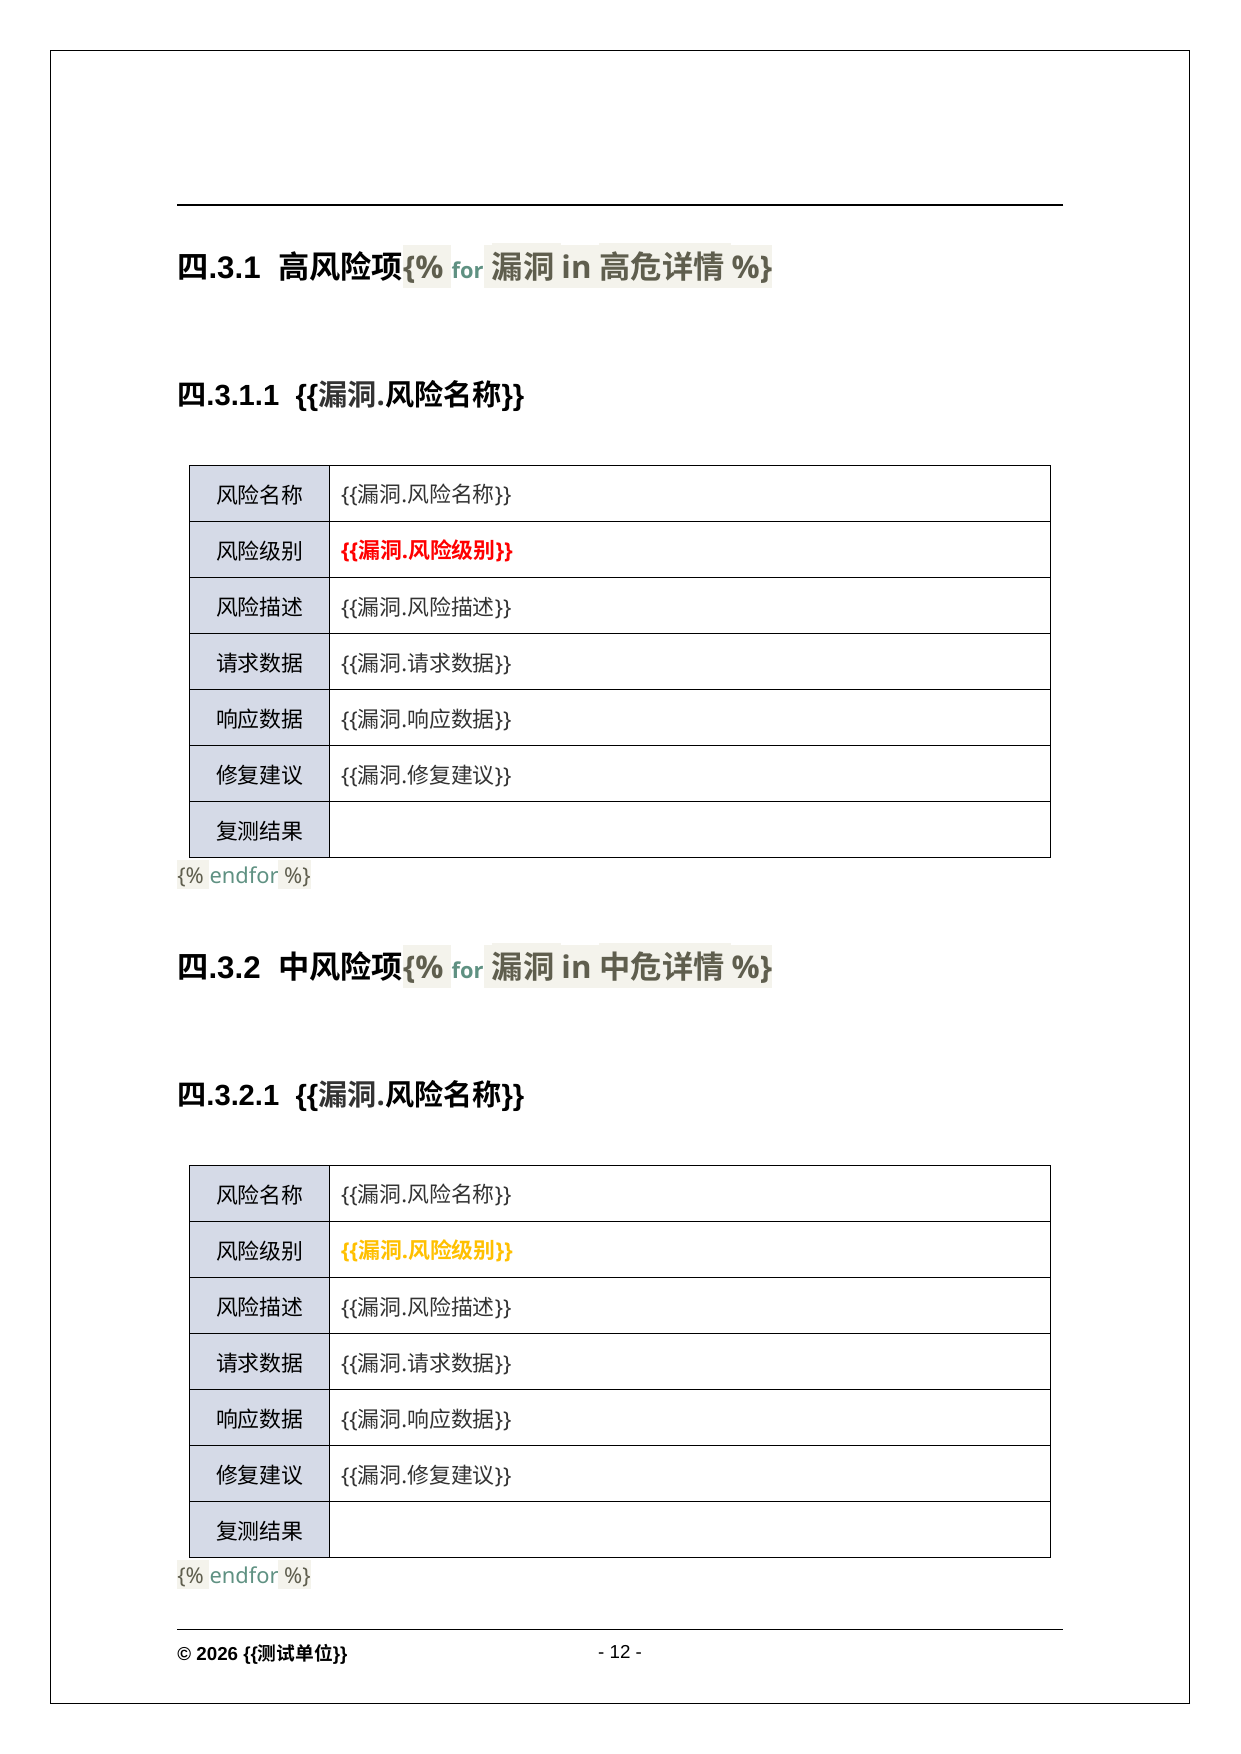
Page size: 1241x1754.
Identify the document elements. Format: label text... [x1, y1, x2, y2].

table_cell 风险描述 [190, 1278, 329, 1333]
table_cell 修复建议 [190, 746, 329, 801]
text 高风险项{% for 漏洞 in 高危详情 %} [177, 233, 1063, 298]
table_cell {{漏洞.请求数据}} [330, 634, 1050, 689]
text {{漏洞.风险名称}} [177, 360, 1063, 425]
text {{漏洞.风险名称}} [177, 1060, 1063, 1125]
table_header {{漏洞.风险名称}} [330, 1166, 1050, 1221]
table_cell [330, 802, 1050, 857]
table_cell 复测结果 [190, 802, 329, 857]
table_cell 请求数据 [190, 1334, 329, 1389]
table_cell 风险级别 [190, 1222, 329, 1277]
text 中风险项{% for 漏洞 in 中危详情 %} [177, 933, 1063, 998]
table_header 风险名称 [190, 1166, 329, 1221]
table_cell 响应数据 [190, 1390, 329, 1445]
table_cell {{漏洞.风险级别}} [330, 522, 1050, 577]
table_header {{漏洞.风险名称}} [330, 466, 1050, 521]
text {% endfor %} [177, 1558, 1063, 1591]
table_cell {{漏洞.响应数据}} [330, 1390, 1050, 1445]
table_cell {{漏洞.请求数据}} [330, 1334, 1050, 1389]
table_cell {{漏洞.修复建议}} [330, 1446, 1050, 1501]
table_cell {{漏洞.修复建议}} [330, 746, 1050, 801]
text {% endfor %} [177, 858, 1063, 891]
table_cell {{漏洞.响应数据}} [330, 690, 1050, 745]
table_cell 请求数据 [190, 634, 329, 689]
table_cell {{漏洞.风险描述}} [330, 1278, 1050, 1333]
table_cell 响应数据 [190, 690, 329, 745]
table_cell 风险描述 [190, 578, 329, 633]
table_cell 风险级别 [190, 522, 329, 577]
table_cell 复测结果 [190, 1502, 329, 1557]
table_cell {{漏洞.风险描述}} [330, 578, 1050, 633]
table_cell {{漏洞.风险级别}} [330, 1222, 1050, 1277]
table_header 风险名称 [190, 466, 329, 521]
table_cell 修复建议 [190, 1446, 329, 1501]
table_cell [330, 1502, 1050, 1557]
